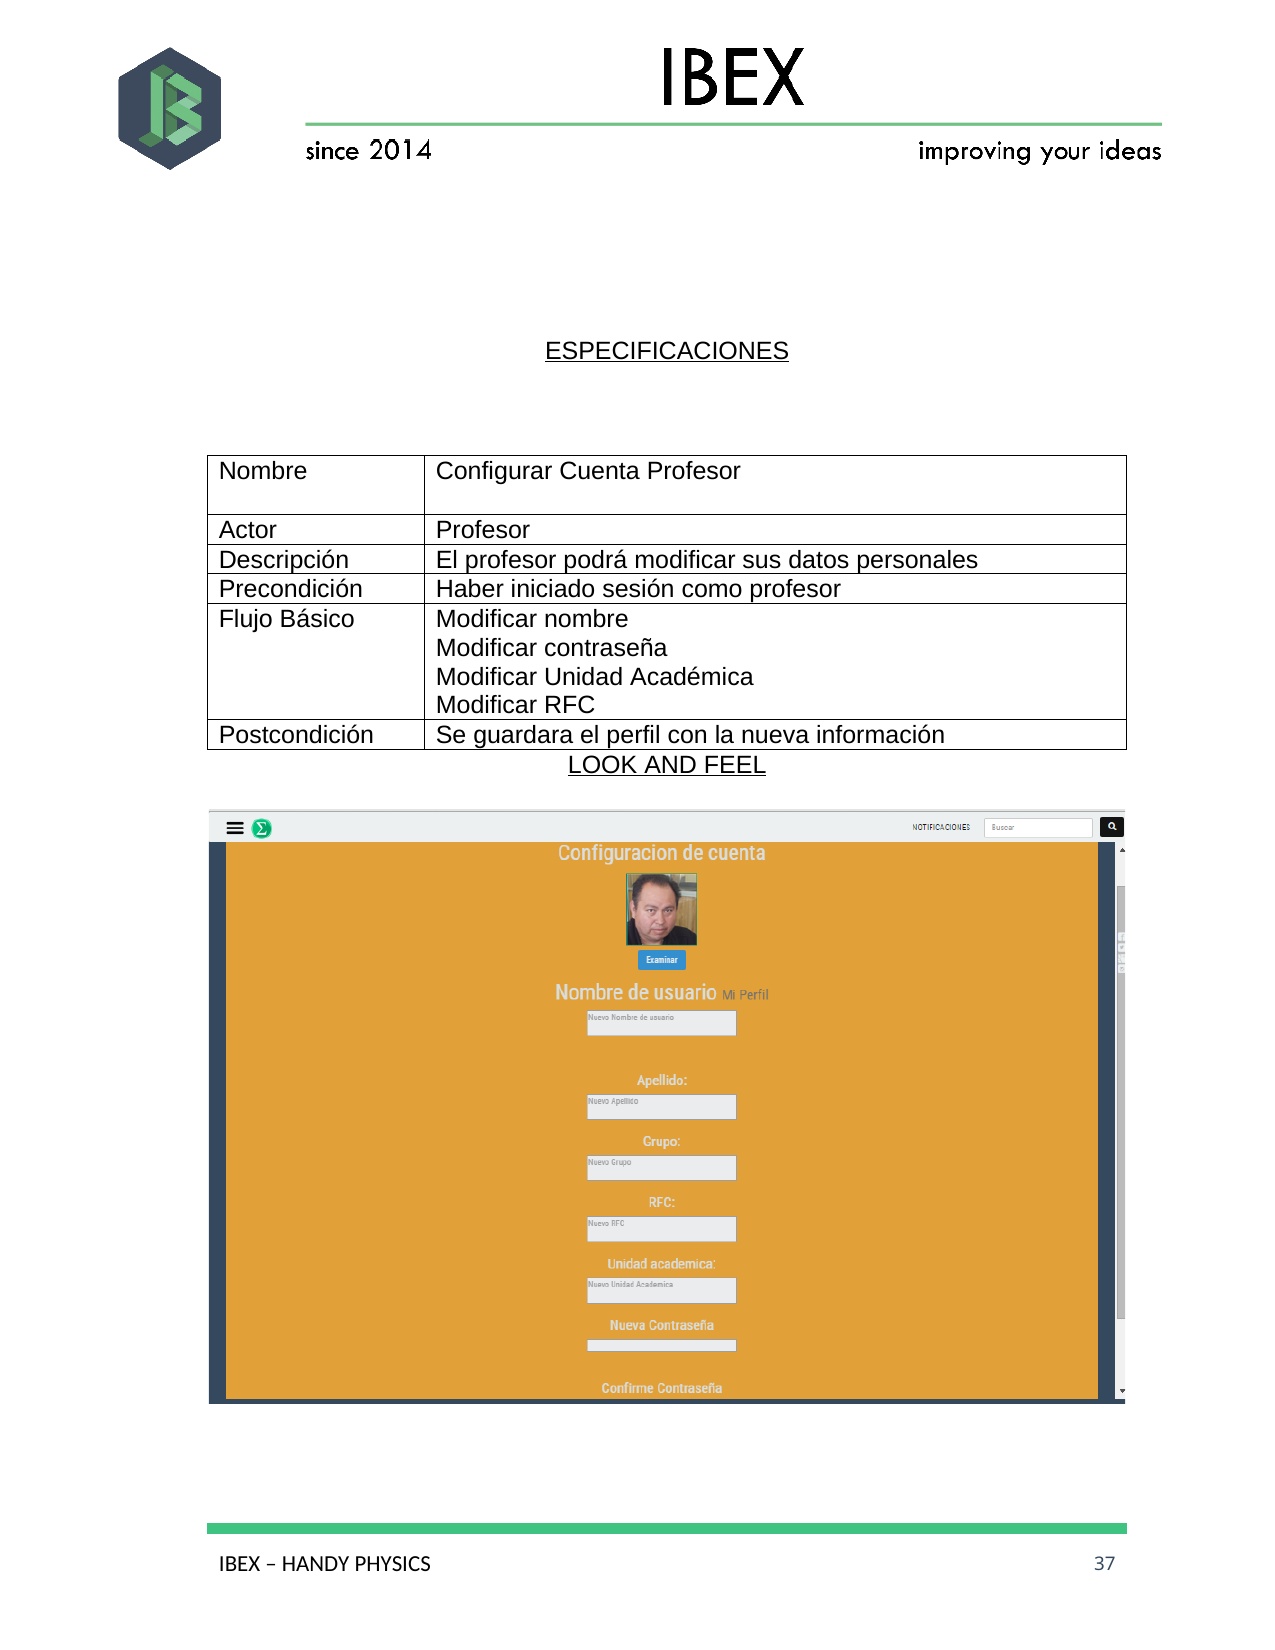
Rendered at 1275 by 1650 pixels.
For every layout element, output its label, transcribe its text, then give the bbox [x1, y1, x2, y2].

picture [0, 17, 1275, 202]
table_cell Actor [208, 515, 424, 543]
picture [208, 809, 1126, 1404]
table_header Configurar Cuenta Profesor [425, 456, 1126, 514]
table_cell Profesor [425, 515, 1126, 543]
table_cell Precondición [208, 574, 424, 603]
table_cell El profesor podrá modificar sus datos personales [425, 545, 1126, 573]
table_cell Postcondición [208, 720, 424, 749]
table_cell Se guardara el perfil con la nueva información [425, 720, 1126, 749]
table_cell Descripción [208, 545, 424, 573]
table_cell Flujo Básico [208, 604, 424, 719]
table_cell Haber iniciado sesión como profesor [425, 574, 1126, 603]
text LOOK AND FEEL [207, 750, 1127, 779]
table_header Nombre [208, 456, 424, 514]
text ESPECIFICACIONES [207, 336, 1127, 364]
table_cell Modificar nombre Modificar contraseña Modificar Unidad Académica Modificar RFC [425, 604, 1126, 719]
